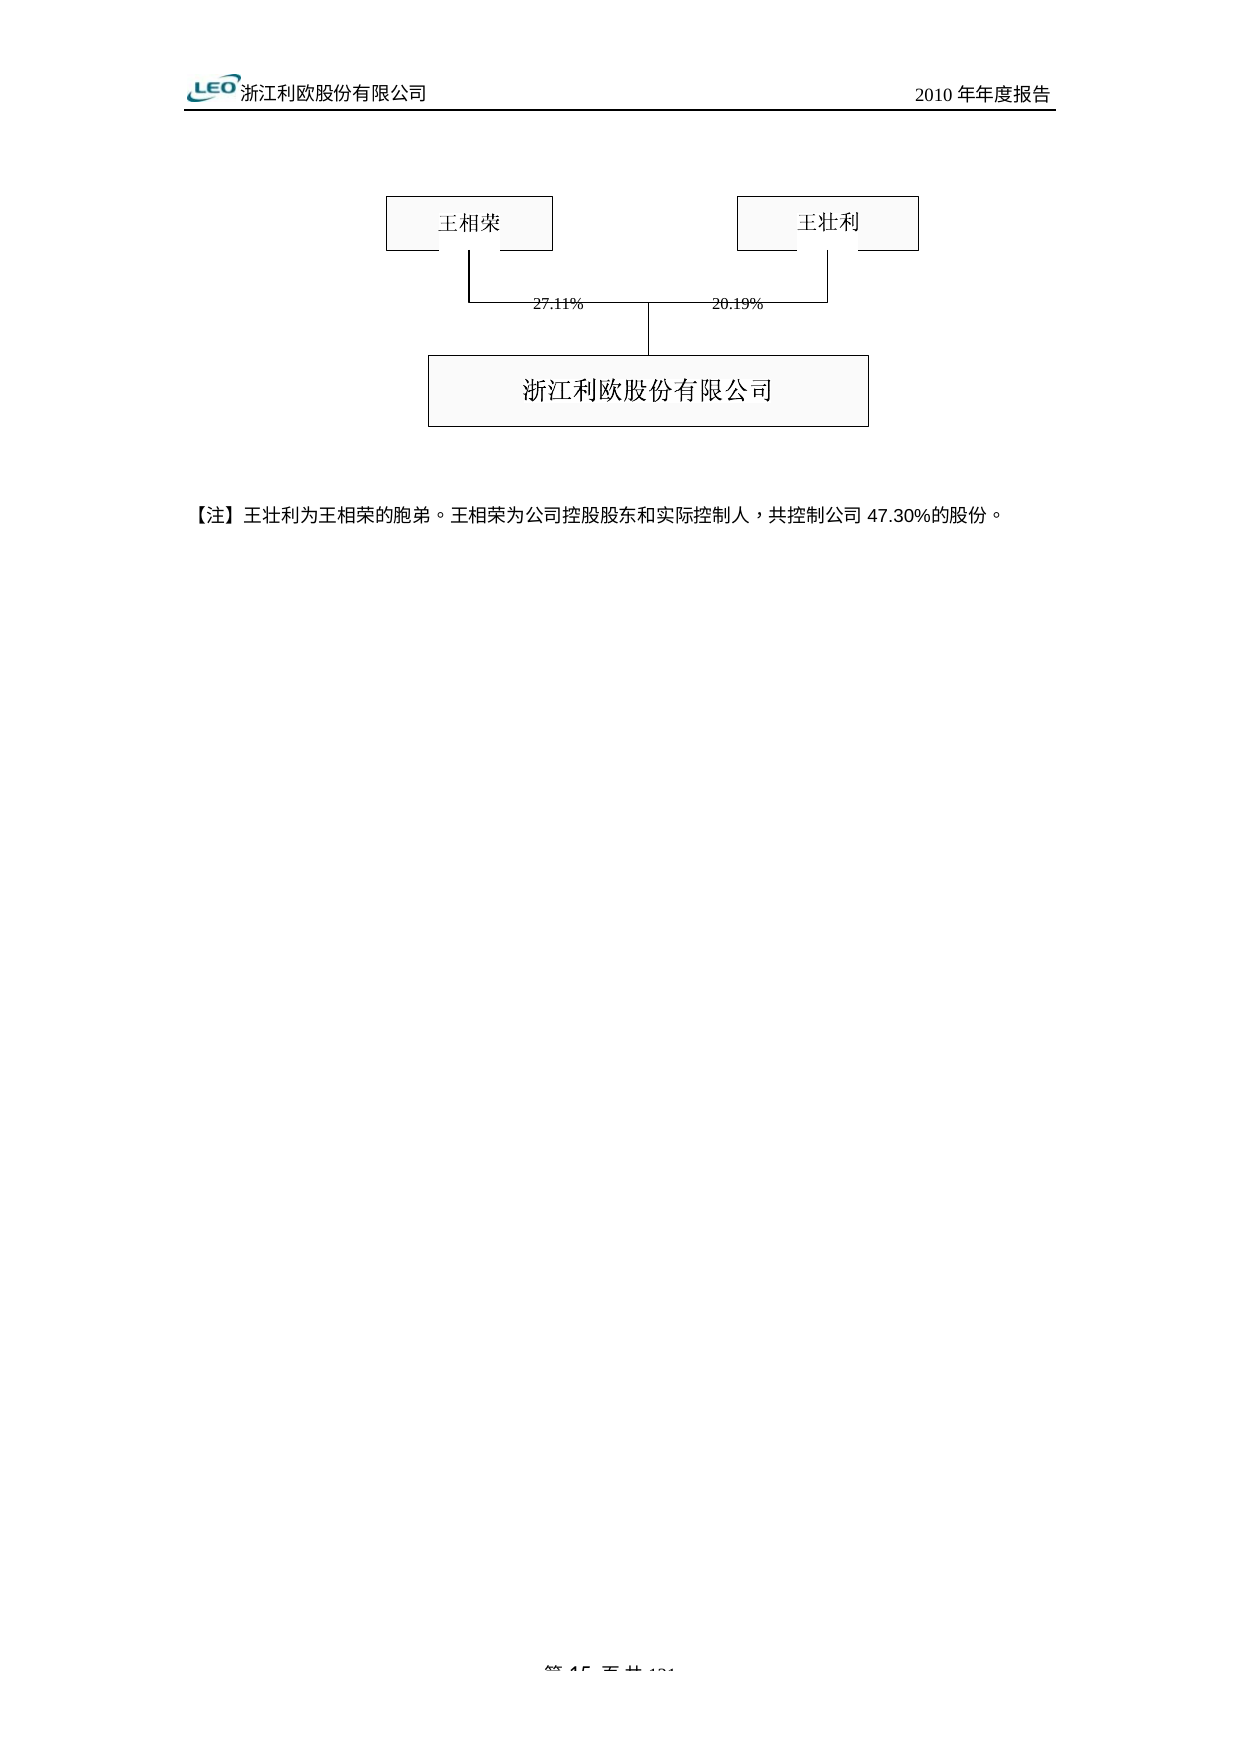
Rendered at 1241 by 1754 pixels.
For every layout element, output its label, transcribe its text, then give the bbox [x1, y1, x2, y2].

picture [797, 212, 859, 252]
picture [523, 378, 771, 403]
picture [438, 213, 500, 252]
text 【注】王壮利为王相荣的胞弟。王相荣为公司控股股东和实际控制人，共控制公司 47.30%的股份。 [187, 502, 1069, 528]
picture [187, 74, 241, 102]
